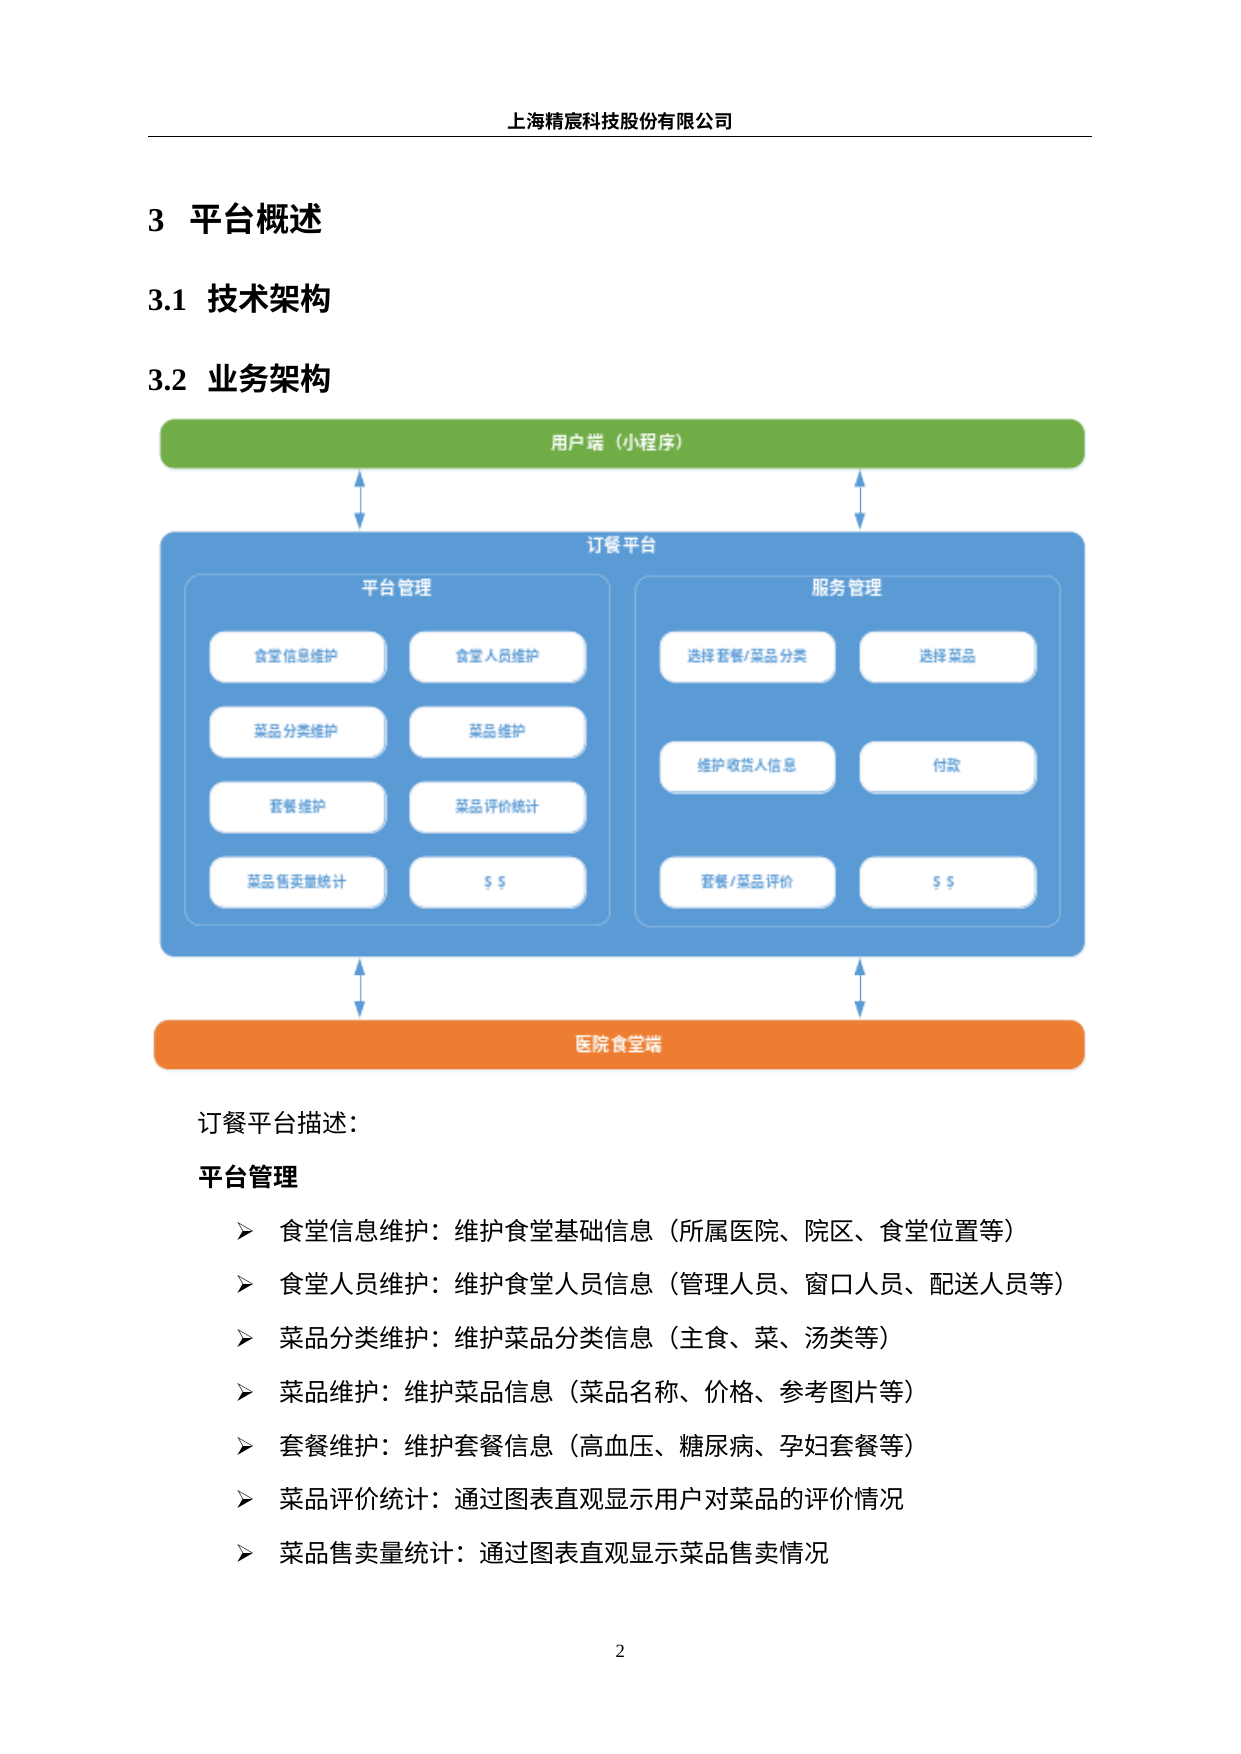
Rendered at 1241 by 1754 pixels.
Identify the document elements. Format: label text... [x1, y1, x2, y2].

subtitle 平台概述 [148, 192, 1092, 241]
text 平台管理 [148, 1157, 1092, 1193]
list 菜品售卖量统计：通过图表直观显示菜品售卖情况 [235, 1533, 1092, 1570]
subtitle 业务架构 [148, 354, 1092, 399]
list 菜品分类维护：维护菜品分类信息（主食、菜、汤类等） [235, 1318, 1092, 1355]
list 菜品维护：维护菜品信息（菜品名称、价格、参考图片等） [235, 1372, 1092, 1408]
subtitle 技术架构 [148, 274, 1092, 320]
list 套餐维护：维护套餐信息（高血压、糖尿病、孕妇套餐等） [235, 1426, 1092, 1462]
list 菜品评价统计：通过图表直观显示用户对菜品的评价情况 [235, 1480, 1092, 1516]
text 订餐平台描述： [148, 1103, 1092, 1140]
list 食堂人员维护：维护食堂人员信息（管理人员、窗口人员、配送人员等） [235, 1265, 1092, 1301]
list 食堂信息维护：维护食堂基础信息（所属医院、院区、食堂位置等） [235, 1211, 1092, 1247]
